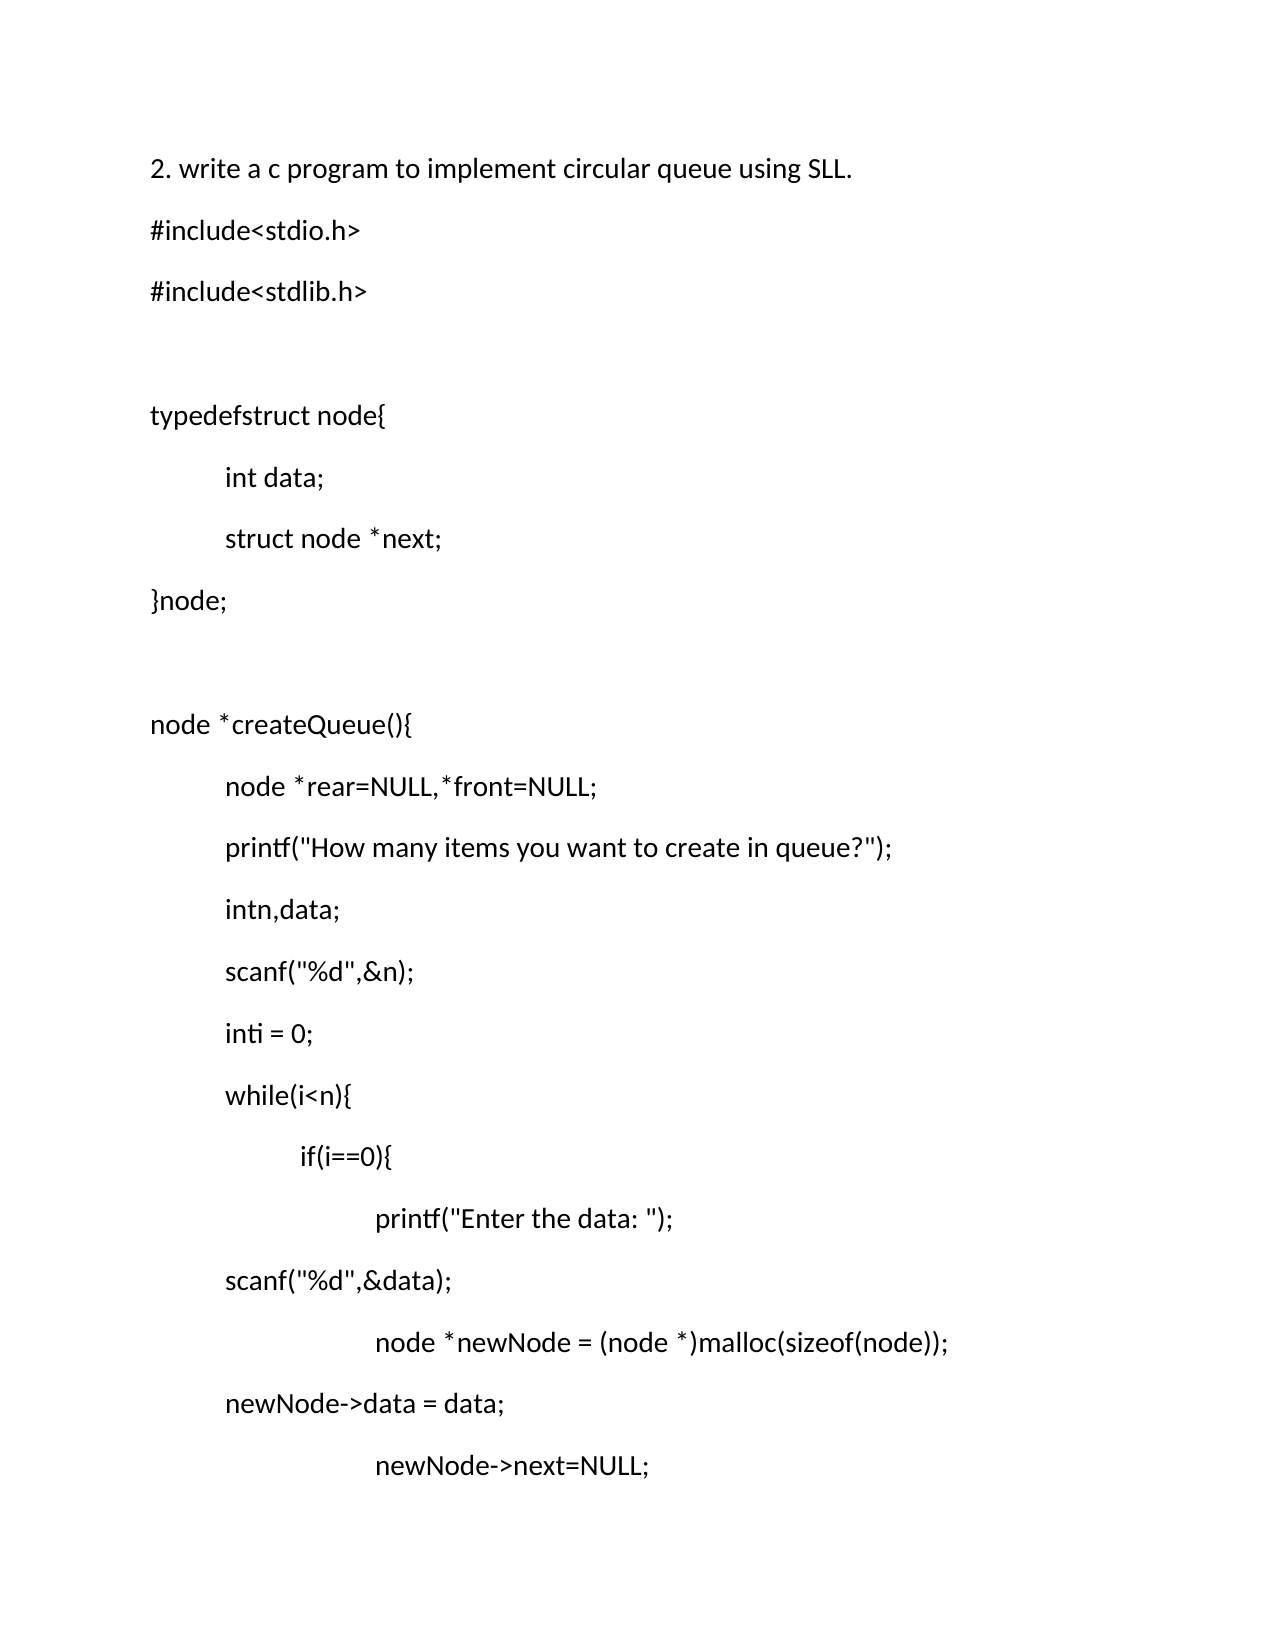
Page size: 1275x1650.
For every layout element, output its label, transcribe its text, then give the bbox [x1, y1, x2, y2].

text node *rear=NULL,*front=NULL; [150, 768, 1125, 803]
text #include<stdlib.h> [150, 273, 1125, 309]
text newNode->next=NULL; [150, 1447, 1125, 1483]
text struct node *next; [150, 521, 1125, 556]
text newNode->data = data; [150, 1385, 1125, 1421]
text scanf("%d",&n); [150, 953, 1125, 989]
text printf("How many items you want to create in queue?"); [150, 829, 1125, 865]
text 2. write a c program to implement circular queue using SLL. [150, 150, 1125, 186]
text typedefstruct node{ [150, 397, 1125, 433]
text int data; [150, 459, 1125, 494]
text node *createQueue(){ [150, 706, 1125, 742]
text printf("Enter the data: "); [150, 1200, 1125, 1236]
text inti = 0; [150, 1015, 1125, 1050]
text }node; [150, 582, 1125, 618]
text #include<stdio.h> [150, 212, 1125, 247]
text if(i==0){ [150, 1138, 1125, 1174]
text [150, 1324, 1125, 1359]
text scanf("%d",&data); [150, 1262, 1125, 1297]
text while(i<n){ [150, 1077, 1125, 1112]
text intn,data; [150, 891, 1125, 927]
